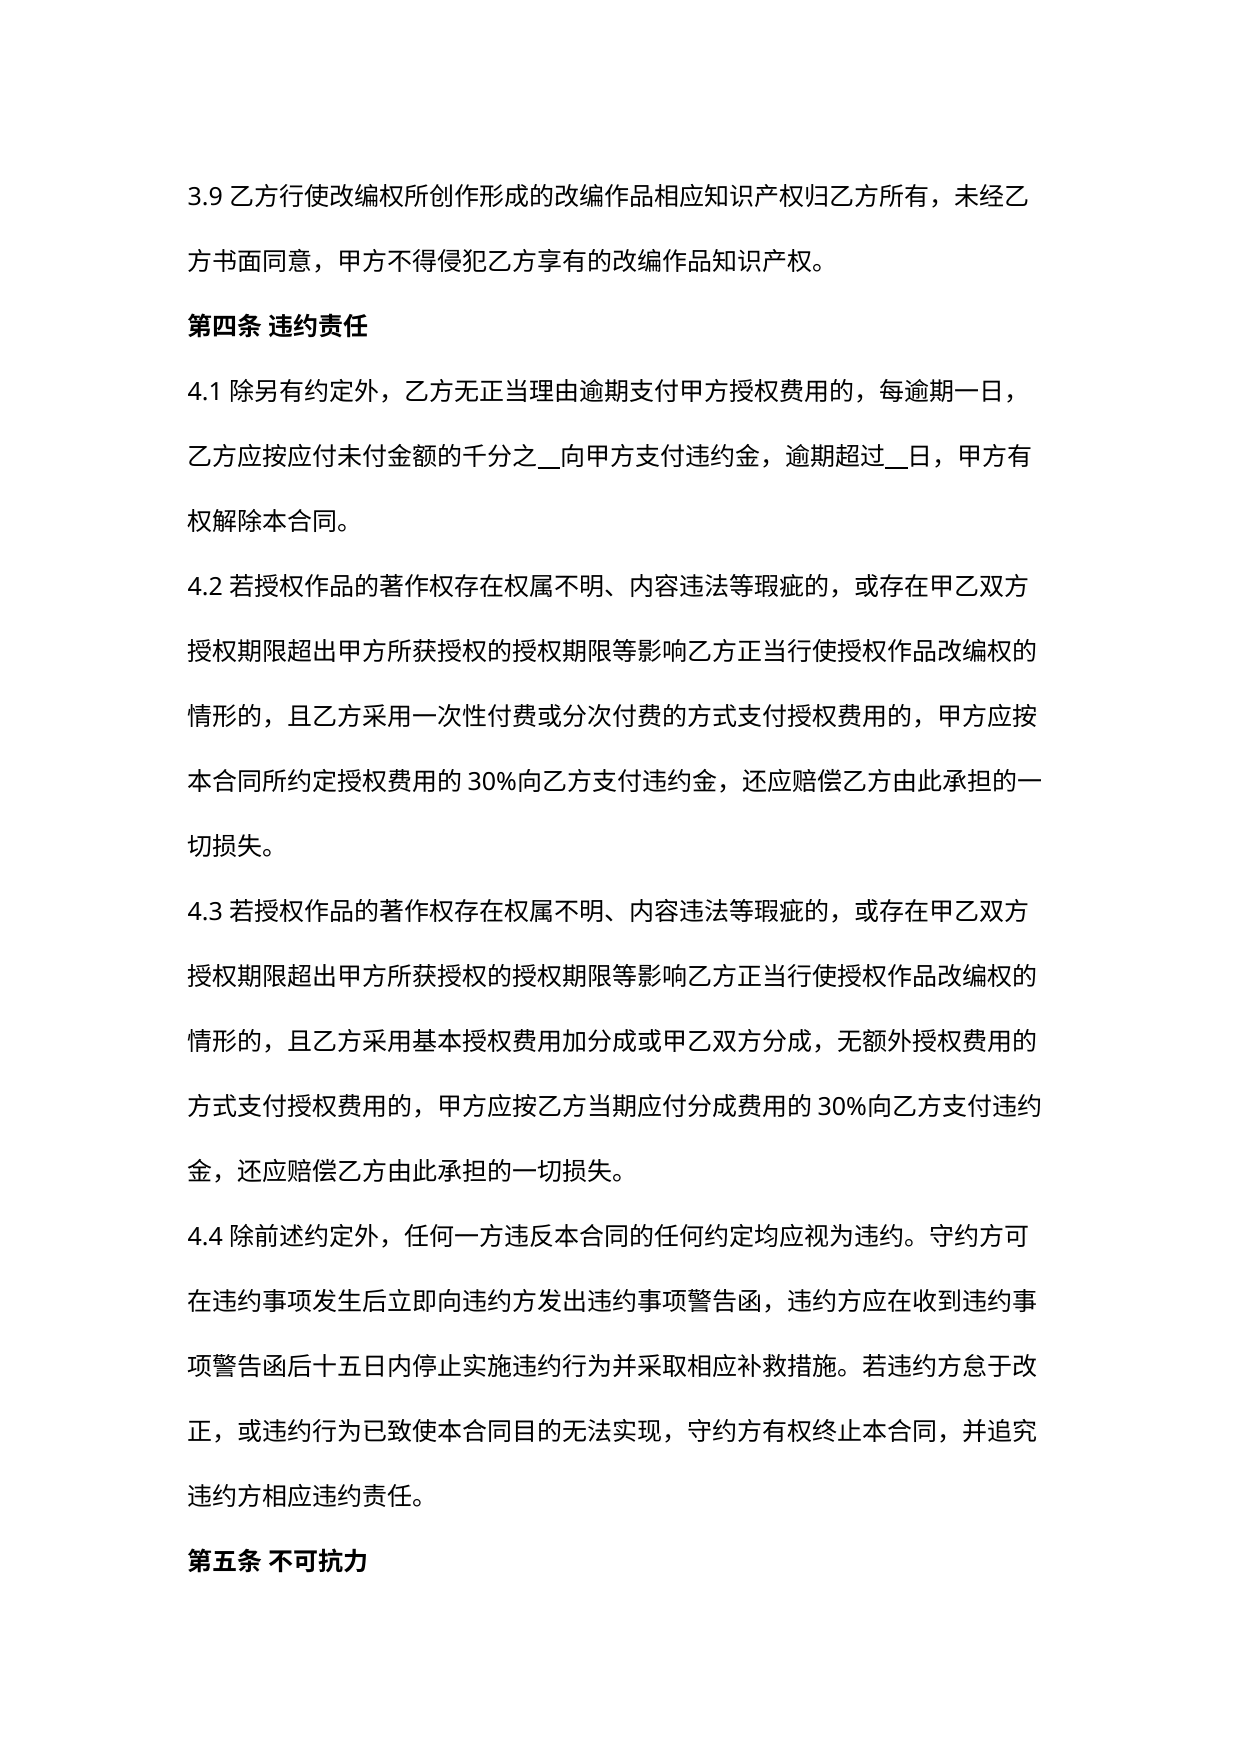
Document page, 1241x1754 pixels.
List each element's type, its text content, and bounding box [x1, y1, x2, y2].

text 4.4 除前述约定外，任何一方违反本合同的任何约定均应视为违约。守约方可在违约事项发生后立即向违约方发出违约事项警告函，违约方应在收到违约事项警告函后十五日内停止实施违约行为并采取相应补救措施。若违约方怠于改正，或违约行为已致使本合同目的无法实现，守约方有权终止本合同，并追究违约方相应违约责任。 [187, 1202, 1053, 1527]
text 4.3 若授权作品的著作权存在权属不明、内容违法等瑕疵的，或存在甲乙双方授权期限超出甲方所获授权的授权期限等影响乙方正当行使授权作品改编权的情形的，且乙方采用基本授权费用加分成或甲乙双方分成，无额外授权费用的方式支付授权费用的，甲方应按乙方当期应付分成费用的30%向乙方支付违约金，还应赔偿乙方由此承担的一切损失。 [187, 877, 1053, 1202]
text 3.9 乙方行使改编权所创作形成的改编作品相应知识产权归乙方所有，未经乙方书面同意，甲方不得侵犯乙方享有的改编作品知识产权。 [187, 162, 1053, 292]
text 4.1 除另有约定外，乙方无正当理由逾期支付甲方授权费用的，每逾期一日，乙方应按应付未付金额的千分之 向甲方支付违约金，逾期超过 日，甲方有权解除本合同。 [187, 357, 1053, 552]
subtitle 第五条 不可抗力 [187, 1527, 1053, 1592]
subtitle 第四条 违约责任 [187, 292, 1053, 357]
text 4.2 若授权作品的著作权存在权属不明、内容违法等瑕疵的，或存在甲乙双方授权期限超出甲方所获授权的授权期限等影响乙方正当行使授权作品改编权的情形的，且乙方采用一次性付费或分次付费的方式支付授权费用的，甲方应按本合同所约定授权费用的30%向乙方支付违约金，还应赔偿乙方由此承担的一切损失。 [187, 552, 1053, 877]
